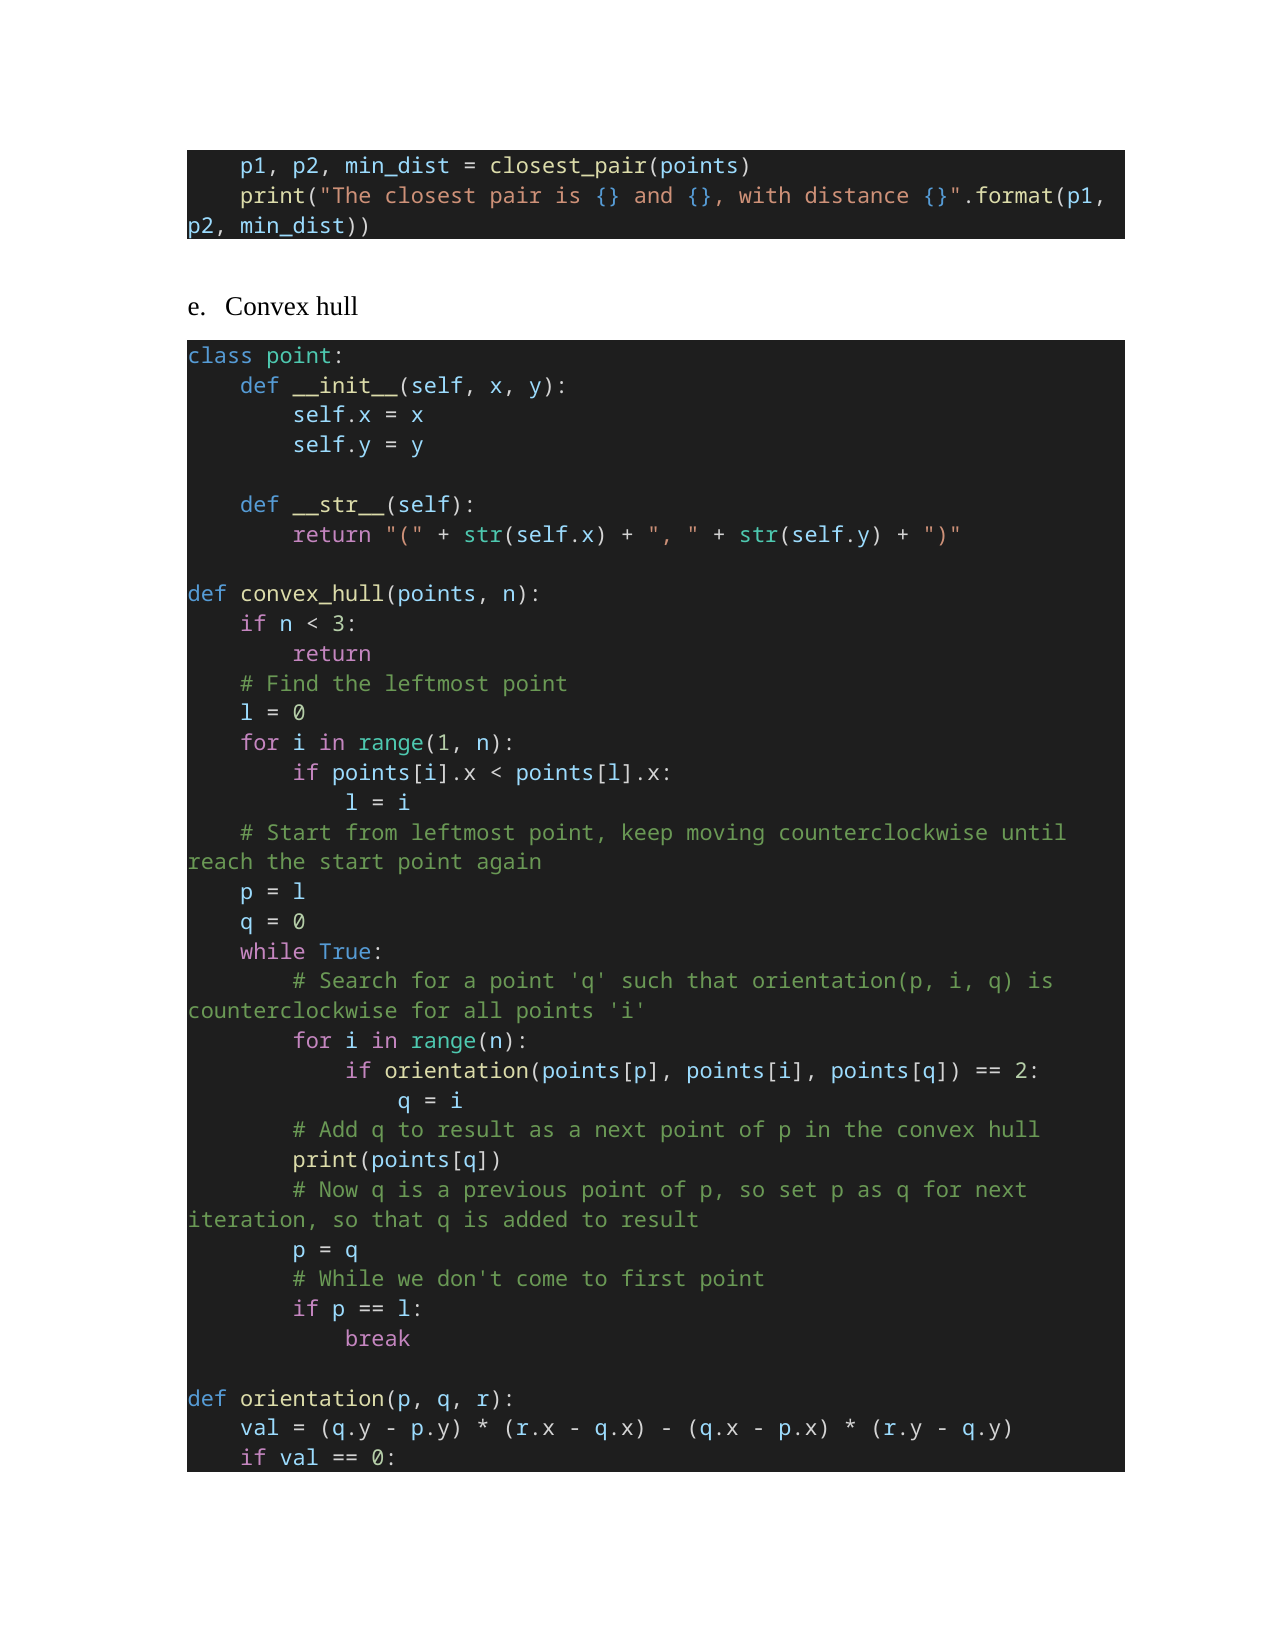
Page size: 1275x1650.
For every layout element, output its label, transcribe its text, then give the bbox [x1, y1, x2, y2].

text def orientation(p, q, r): [187, 1382, 1125, 1412]
text val = (q.y - p.y) * (r.x - q.x) - (q.x - p.x) * (r.y - q.y) [187, 1412, 1125, 1442]
text q = 0 [187, 906, 1125, 936]
text # Find the leftmost point [187, 667, 1125, 697]
text while True: [187, 936, 1125, 965]
text # While we don't come to first point [187, 1263, 1125, 1293]
text if orientation(points[p], points[i], points[q]) == 2: [187, 1055, 1125, 1084]
text # Search for a point 'q' such that orientation(p, i, q) is counterclockwise for all points 'i' [187, 965, 1125, 1025]
text def convex_hull(points, n): [187, 578, 1125, 608]
text l = i [187, 787, 1125, 816]
text class point: [187, 340, 1125, 369]
text p = q [187, 1233, 1125, 1263]
text print("The closest pair is {} and {}, with distance {}".format(p1, p2, min_dist)) [187, 180, 1125, 239]
text self.y = y [187, 429, 1125, 459]
text p1, p2, min_dist = closest_pair(points) [187, 150, 1125, 180]
text def __str__(self): [187, 489, 1125, 518]
text if points[i].x < points[l].x: [187, 757, 1125, 787]
text def __init__(self, x, y): [187, 369, 1125, 399]
text if p == l: [187, 1293, 1125, 1323]
text # Now q is a previous point of p, so set p as q for next iteration, so that q is added to result [187, 1174, 1125, 1233]
text p = l [187, 876, 1125, 906]
text if n < 3: [187, 608, 1125, 638]
text # Start from leftmost point, keep moving counterclockwise until reach the start point again [187, 816, 1125, 876]
list Convex hull [187, 289, 1125, 321]
text for i in range(1, n): [187, 727, 1125, 757]
text # Add q to result as a next point of p in the convex hull [187, 1114, 1125, 1144]
text q = i [187, 1084, 1125, 1114]
text print(points[q]) [187, 1144, 1125, 1174]
text l = 0 [187, 697, 1125, 727]
text if val == 0: [187, 1442, 1125, 1472]
text for i in range(n): [187, 1025, 1125, 1055]
text return "(" + str(self.x) + ", " + str(self.y) + ")" [187, 518, 1125, 548]
text break [187, 1323, 1125, 1353]
text self.x = x [187, 399, 1125, 429]
text return [187, 638, 1125, 667]
